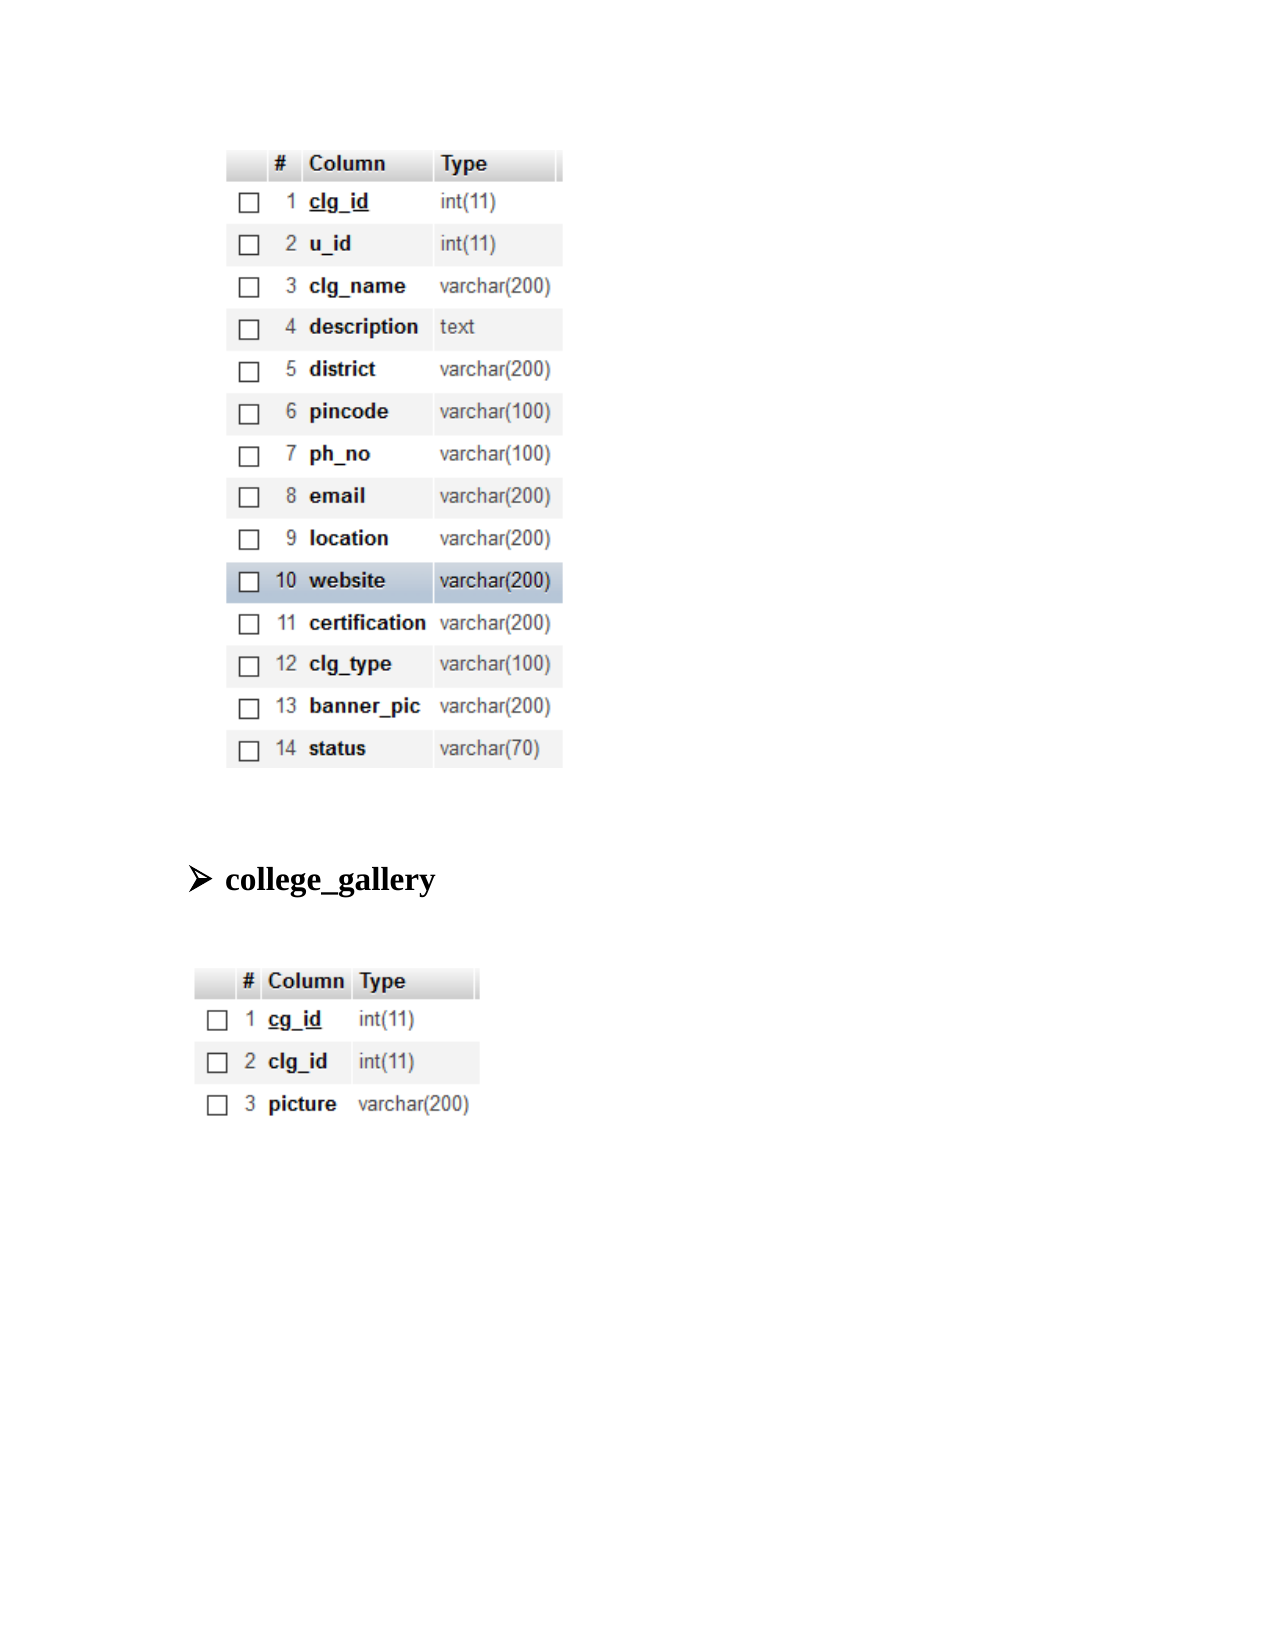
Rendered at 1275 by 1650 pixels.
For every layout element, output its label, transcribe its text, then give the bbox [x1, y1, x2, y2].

picture [187, 968, 480, 1130]
picture [225, 150, 563, 768]
list college_gallery [187, 859, 1125, 898]
